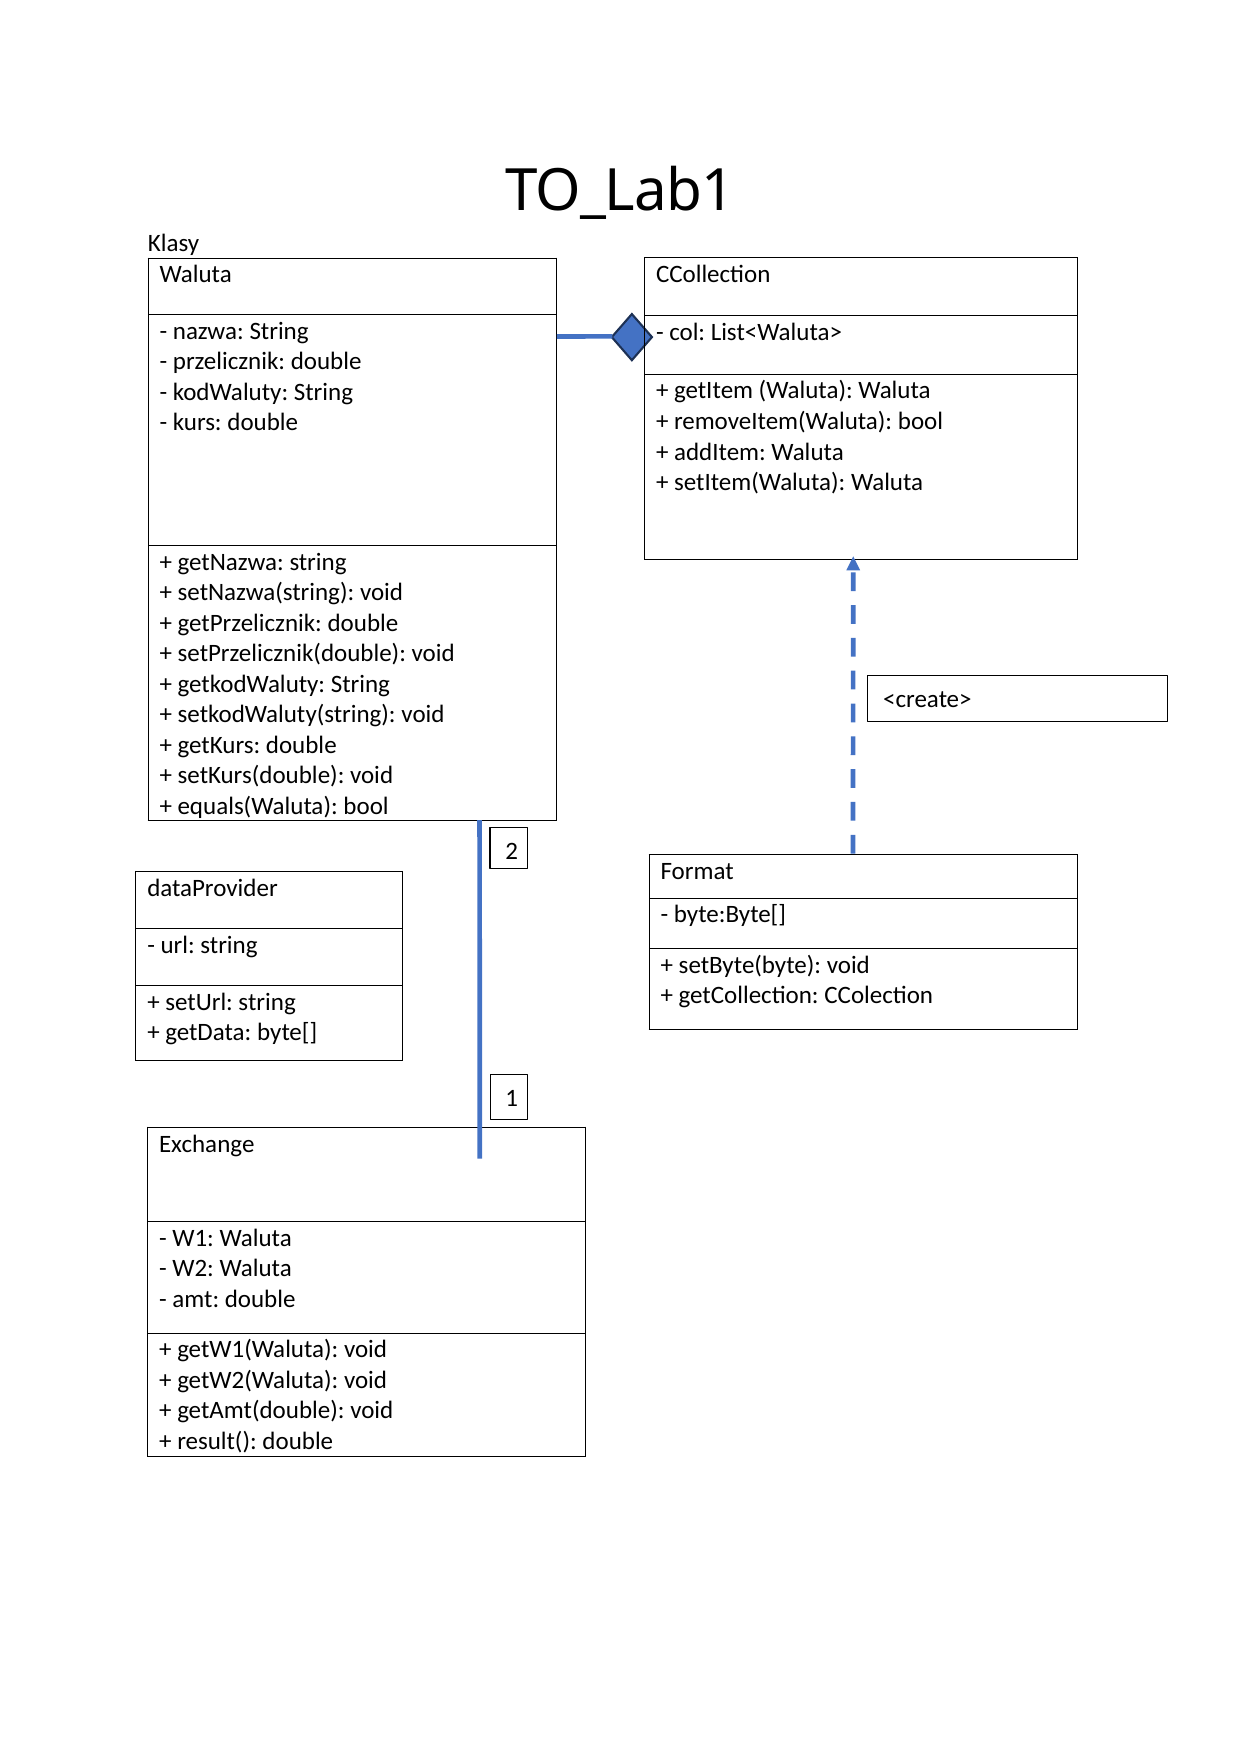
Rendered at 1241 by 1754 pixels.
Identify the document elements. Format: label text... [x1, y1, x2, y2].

table_header Format [650, 855, 1077, 898]
table_cell - W1: Waluta - W2: Waluta - amt: double [148, 1222, 585, 1333]
table_cell + getItem (Waluta): Waluta + removeItem(Waluta): bool + addItem: Waluta + setItem(Waluta): Waluta [645, 375, 1077, 559]
table_cell + getW1(Waluta): void + getW2(Waluta): void + getAmt(double): void + result(): double [148, 1334, 585, 1456]
table_cell + getNazwa: string + setNazwa(string): void + getPrzelicznik: double + setPrzelicznik(double): void + getkodWaluty: String + setkodWaluty(string): void + getKurs: double + setKurs(double): void + equals(Waluta): bool [149, 546, 556, 820]
table_header dataProvider [136, 872, 402, 928]
table_cell - nazwa: String - przelicznik: double - kodWaluty: String - kurs: double [149, 315, 556, 545]
table_cell - url: string [136, 929, 402, 985]
table_cell + setByte(byte): void + getCollection: CColection [650, 949, 1077, 1029]
text Klasy [148, 227, 1093, 258]
table_header CCollection [645, 258, 1077, 315]
table_cell + setUrl: string + getData: byte[] [136, 986, 402, 1059]
table_cell - byte:Byte[] [650, 899, 1077, 948]
table_header Exchange [148, 1128, 585, 1221]
table_cell - col: List<Waluta> [645, 316, 1077, 373]
title TO_Lab1 [148, 148, 1093, 227]
table_header Waluta [149, 259, 556, 314]
